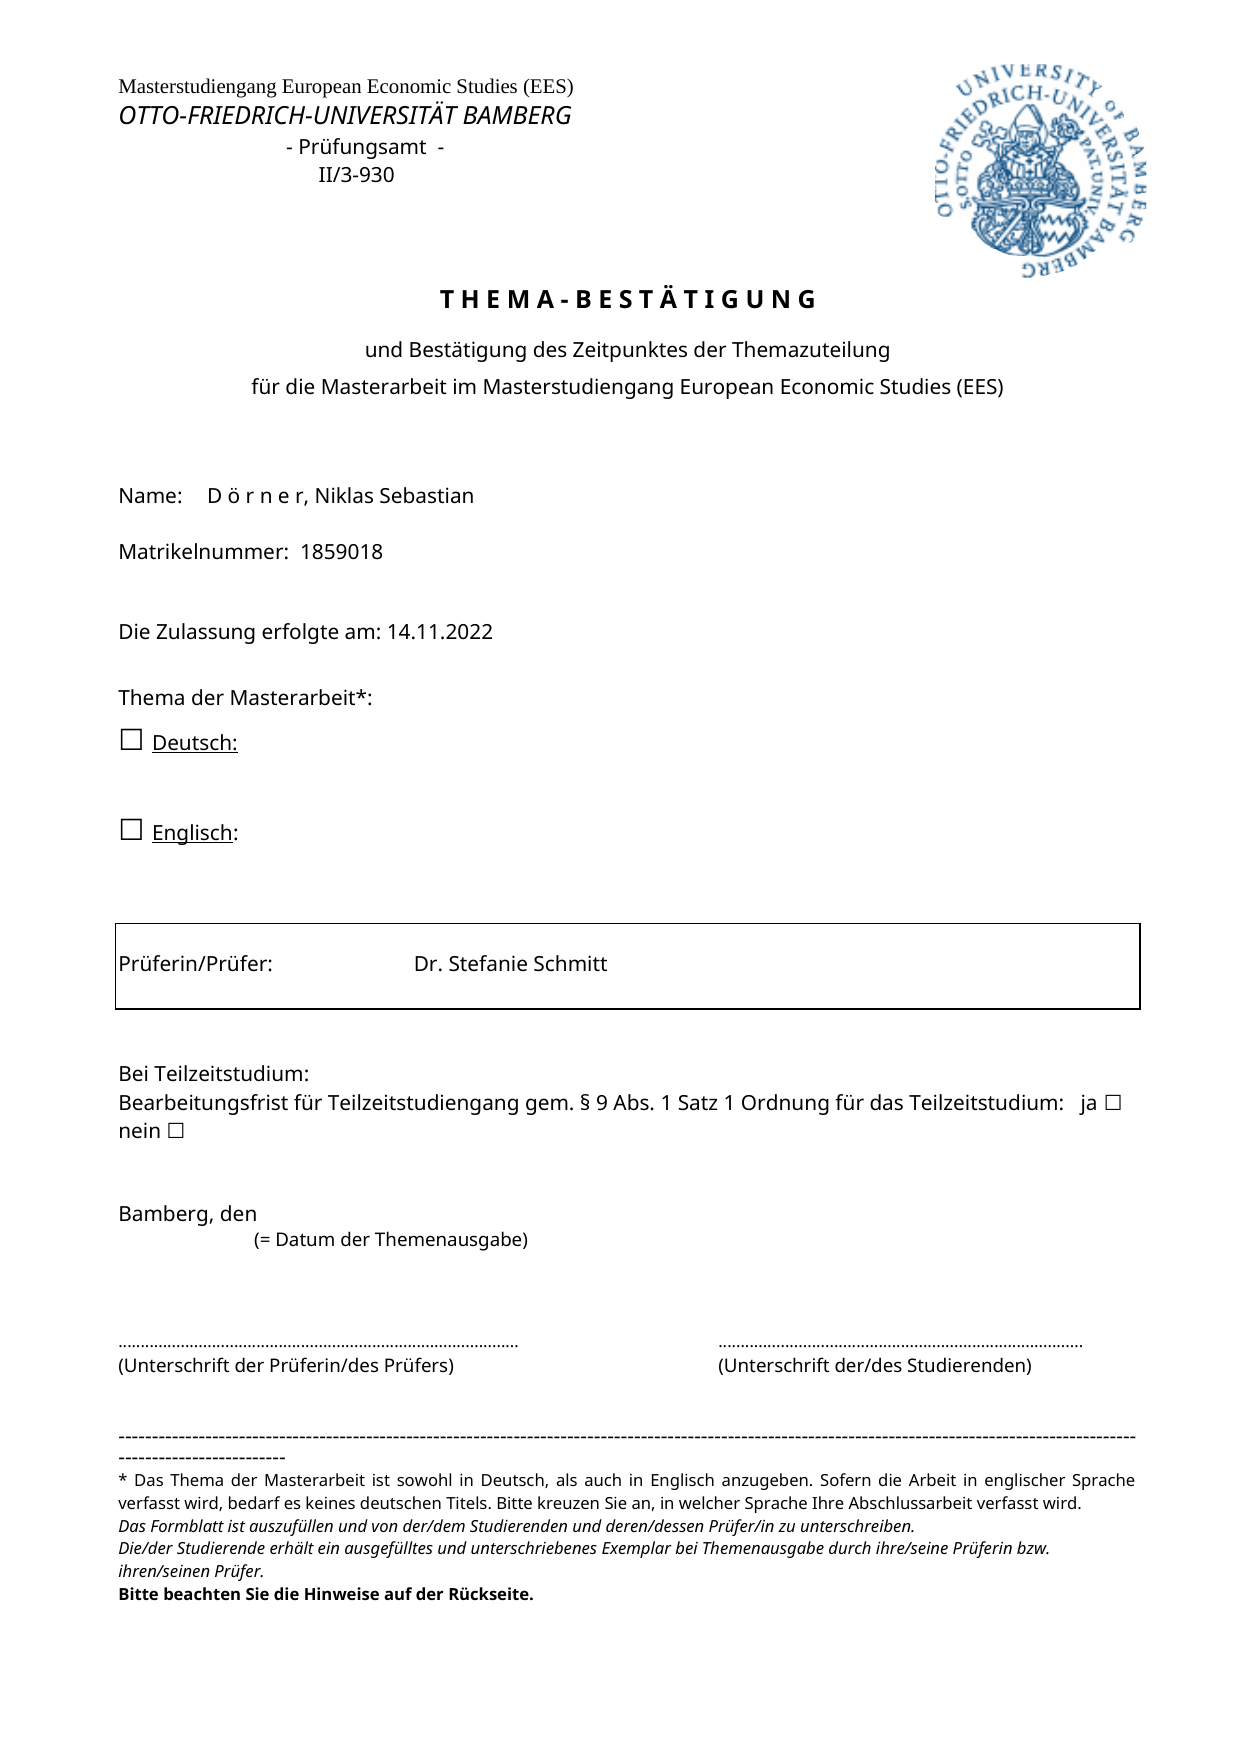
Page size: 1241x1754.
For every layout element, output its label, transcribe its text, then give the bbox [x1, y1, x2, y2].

text Die Zulassung erfolgte am: 14.11.2022 [118, 619, 1137, 644]
text --------------------------------------------------------------------------------------------------------------------------------------------------------------------------------- [118, 1427, 1137, 1469]
text und Bestätigung des Zeitpunktes der Themazuteilung [118, 342, 1137, 361]
text Bamberg, den [118, 1202, 1137, 1227]
text T H E M A - B E S T Ä T I G U N G [118, 289, 1137, 314]
text für die Masterarbeit im Masterstudiengang European Economic Studies (EES) [118, 380, 1137, 398]
text Deutsch: [118, 714, 1137, 759]
text .......................................................................................... .................................................................................. (Unterschrift der Prüferin/des Prüfers) (Unterschrift der/des Studierenden) [118, 1328, 1137, 1378]
text - Prüfungsamt - [118, 132, 946, 160]
text Name: D ö r n e r, Niklas Sebastian [118, 484, 1137, 509]
text * Das Thema der Masterarbeit ist sowohl in Deutsch, als auch in Englisch anzugeben. Sofern die Arbeit in englischer Sprache verfasst wird, bedarf es keines deutschen Titels. Bitte kreuzen Sie an, in welcher Sprache Ihre Abschlussarbeit verfasst wird. [118, 1469, 1137, 1514]
text Die/der Studierende erhält ein ausgefülltes und unterschriebenes Exemplar bei Themenausgabe durch ihre/seine Prüferin bzw. ihren/seinen Prüfer. [118, 1537, 1137, 1582]
text OTTO-FRIEDRICH-UNIVERSITÄT BAMBERG [118, 98, 972, 132]
text Thema der Masterarbeit*: [118, 669, 1137, 714]
text (= Datum der Themenausgabe) [118, 1227, 1137, 1277]
text Das Formblatt ist auszufüllen und von der/dem Studierenden und deren/dessen Prüfer/in zu unterschreiben. [118, 1514, 1137, 1537]
text Prüferin/Prüfer: Dr. Stefanie Schmitt [118, 949, 1137, 977]
text Bitte beachten Sie die Hinweise auf der Rückseite. [118, 1582, 1137, 1605]
text Englisch: [118, 804, 1137, 849]
text Bei Teilzeitstudium: [118, 1059, 1137, 1088]
text Bearbeitungsfrist für Teilzeitstudiengang gem. § 9 Abs. 1 Satz 1 Ordnung für das Teilzeitstudium: ja nein [118, 1088, 1137, 1145]
text II/3-930 [118, 160, 936, 189]
text Matrikelnummer: 1859018 [118, 537, 1137, 566]
